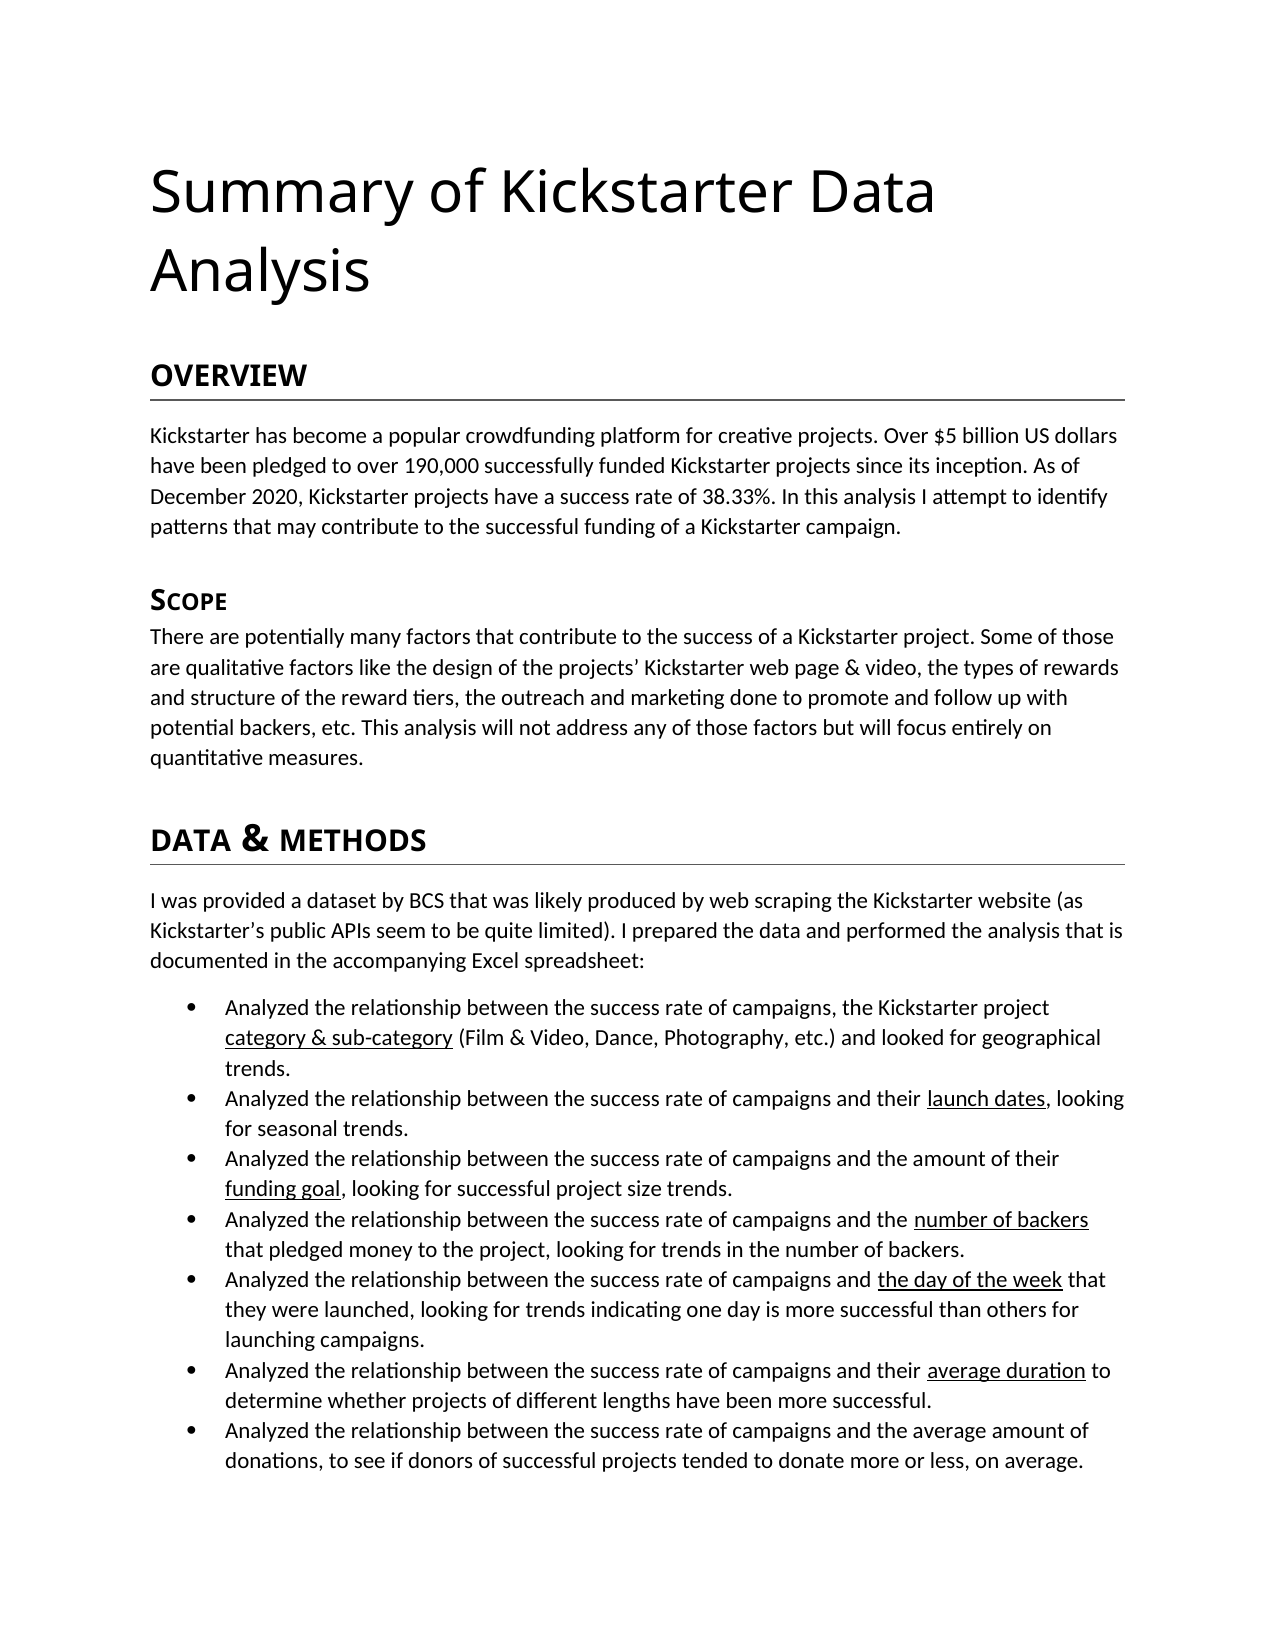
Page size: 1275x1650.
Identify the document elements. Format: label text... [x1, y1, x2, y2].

subtitle Scope [150, 580, 1125, 619]
list Analyzed the relationship between the success rate of campaigns and the day of the week that they were launched, looking for trends indicating one day is more successful than others for launching campaigns. [187, 1265, 1125, 1353]
text Kickstarter has become a popular crowdfunding platform for creative projects. Over $5 billion US dollars have been pledged to over 190,000 successfully funded Kickstarter projects since its inception. As of December 2020, Kickstarter projects have a success rate of 38.33%. In this analysis I attempt to identify patterns that may contribute to the successful funding of a Kickstarter campaign. [150, 421, 1125, 540]
list Analyzed the relationship between the success rate of campaigns and the amount of their funding goal, looking for successful project size trends. [187, 1144, 1125, 1202]
subtitle overview [150, 346, 1125, 399]
title Summary of Kickstarter Data Analysis [150, 150, 1125, 309]
list Analyzed the relationship between the success rate of campaigns and their launch dates, looking for seasonal trends. [187, 1084, 1125, 1142]
text There are potentially many factors that contribute to the success of a Kickstarter project. Some of those are qualitative factors like the design of the projects’ Kickstarter web page & video, the types of rewards and structure of the reward tiers, the outreach and marketing done to promote and follow up with potential backers, etc. This analysis will not address any of those factors but will focus entirely on quantitative measures. [150, 622, 1125, 771]
list Analyzed the relationship between the success rate of campaigns and their average duration to determine whether projects of different lengths have been more successful. [187, 1356, 1125, 1414]
list Analyzed the relationship between the success rate of campaigns and the number of backers that pledged money to the project, looking for trends in the number of backers. [187, 1205, 1125, 1263]
list Analyzed the relationship between the success rate of campaigns, the Kickstarter project category & sub-category (Film & Video, Dance, Photography, etc.) and looked for geographical trends. [187, 993, 1125, 1082]
list Analyzed the relationship between the success rate of campaigns and the average amount of donations, to see if donors of successful projects tended to donate more or less, on average. [187, 1416, 1125, 1474]
subtitle data & methods [150, 811, 1125, 864]
text I was provided a dataset by BCS that was likely produced by web scraping the Kickstarter website (as Kickstarter’s public APIs seem to be quite limited). I prepared the data and performed the analysis that is documented in the accompanying Excel spreadsheet: [150, 886, 1125, 974]
